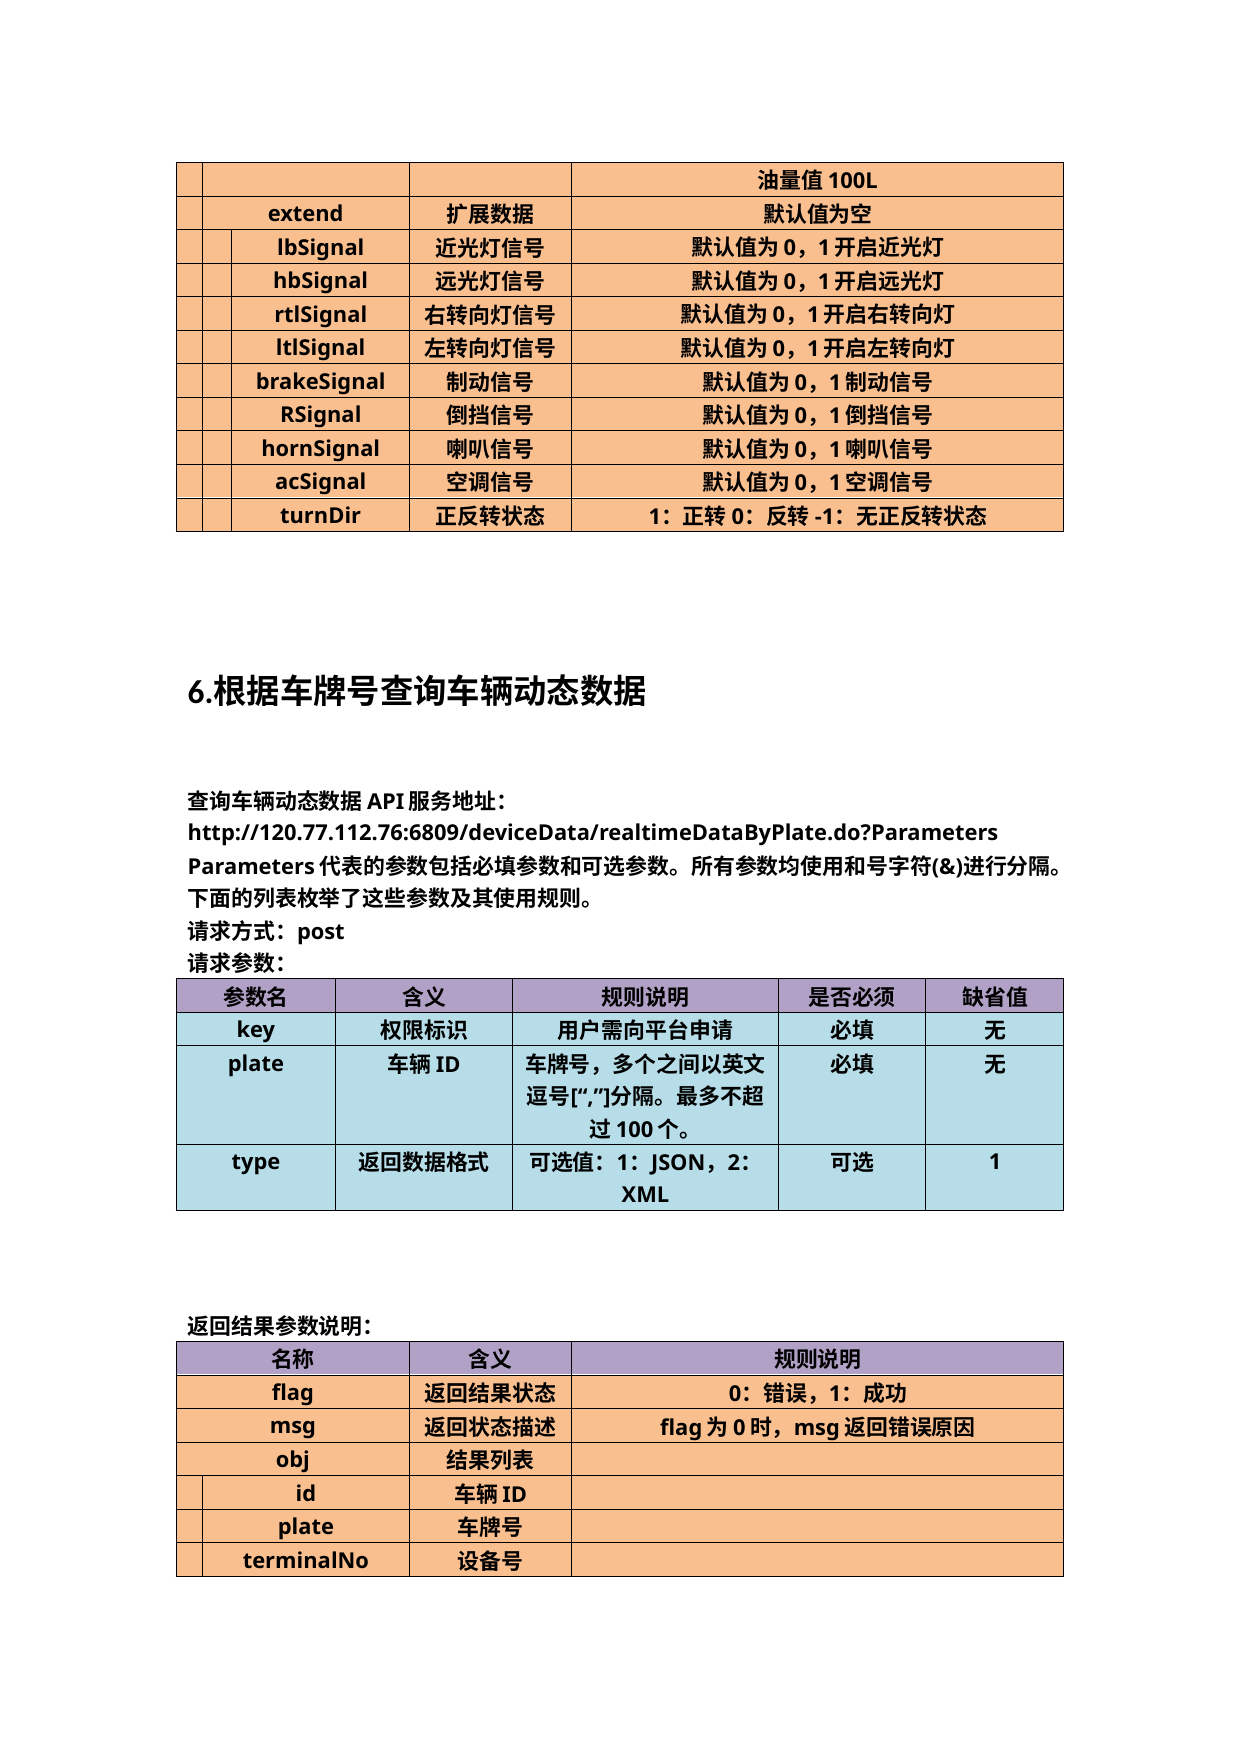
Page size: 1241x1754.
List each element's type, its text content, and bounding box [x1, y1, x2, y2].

table_cell [177, 431, 202, 464]
table_cell 返回数据格式 [336, 1145, 512, 1210]
table_cell [203, 398, 231, 430]
table_cell scale [203, 163, 409, 196]
table_cell 倒挡信号 [410, 398, 571, 430]
table_cell [177, 197, 202, 229]
table_cell 近光灯信号 [410, 230, 571, 263]
table_cell 默认值为0，1开启远光灯 [572, 264, 1063, 296]
table_cell obj [177, 1443, 409, 1475]
table_cell lbSignal [232, 230, 409, 263]
table_cell key [177, 1013, 335, 1045]
table_cell [203, 331, 231, 363]
table_cell [203, 431, 231, 464]
table_cell [572, 1476, 1063, 1509]
table_cell plate [177, 1046, 335, 1144]
table_cell 无 [926, 1046, 1063, 1144]
table_cell 空调信号 [410, 465, 571, 497]
table_cell [177, 1510, 202, 1542]
table_cell type [177, 1145, 335, 1210]
text Parameters代表的参数包括必填参数和可选参数。所有参数均使用和号字符(&)进行分隔。下面的列表枚举了这些参数及其使用规则。 [187, 848, 1053, 913]
table_cell 制动信号 [410, 364, 571, 397]
table_cell 刻度(电阻) [410, 163, 571, 196]
table_header 是否必须 [779, 979, 925, 1012]
table_cell [203, 364, 231, 397]
table_cell flag [177, 1376, 409, 1408]
table_cell [203, 499, 231, 531]
table_cell 可选 [779, 1145, 925, 1210]
text 请求参数： [187, 946, 1053, 978]
table_cell brakeSignal [232, 364, 409, 397]
text 请求方式：post [187, 913, 1053, 946]
table_cell [203, 297, 231, 330]
table_cell 默认值为0，1开启近光灯 [572, 230, 1063, 263]
table_cell [203, 465, 231, 497]
table_header 规则说明 [513, 979, 778, 1012]
table_cell hbSignal [232, 264, 409, 296]
table_cell [177, 331, 202, 363]
table_header 参数名 [177, 979, 335, 1012]
table_cell 返回结果状态 [410, 1376, 571, 1408]
table_cell id [203, 1476, 409, 1509]
table_cell [177, 297, 202, 330]
table_cell 设备号 [410, 1543, 571, 1576]
table_cell 右转向灯信号 [410, 297, 571, 330]
table_cell 默认值为0，1倒挡信号 [572, 398, 1063, 430]
table_cell [203, 230, 231, 263]
table_cell acSignal [232, 465, 409, 497]
table_header 缺省值 [926, 979, 1063, 1012]
table_cell RSignal [232, 398, 409, 430]
table_cell 用户需向平台申请 [513, 1013, 778, 1045]
table_cell [203, 264, 231, 296]
table_cell 0：错误，1：成功 [572, 1376, 1063, 1408]
table_cell 车牌号 [410, 1510, 571, 1542]
table_cell 1 [926, 1145, 1063, 1210]
table_cell 可选值：1：JSON，2：XML [513, 1145, 778, 1210]
table_header 含义 [410, 1342, 571, 1374]
table_cell 默认值为0，1开启左转向灯 [572, 331, 1063, 363]
table_cell 必填 [779, 1046, 925, 1144]
table_cell [177, 163, 202, 196]
table_cell [177, 1476, 202, 1509]
table_cell [177, 499, 202, 531]
table_cell 车辆ID [336, 1046, 512, 1144]
table_cell 远光灯信号 [410, 264, 571, 296]
table_cell [572, 1443, 1063, 1475]
table_cell 车辆ID [410, 1476, 571, 1509]
table_cell [177, 465, 202, 497]
text 查询车辆动态数据API服务地址： [187, 783, 1053, 816]
table_cell [177, 364, 202, 397]
table_cell 默认值为0，1制动信号 [572, 364, 1063, 397]
table_cell 左转向灯信号 [410, 331, 571, 363]
table_header 规则说明 [572, 1342, 1063, 1374]
table_cell 正反转状态 [410, 499, 571, 531]
table_cell 默认值为0，1喇叭信号 [572, 431, 1063, 464]
table_cell [177, 1543, 202, 1576]
table_cell extend [203, 197, 409, 229]
table_cell 默认值为空 [572, 197, 1063, 229]
table_cell 默认值为0，1空调信号 [572, 465, 1063, 497]
table_header 含义 [336, 979, 512, 1012]
table_cell flag为0时，msg返回错误原因 [572, 1409, 1063, 1442]
table_cell 1：正转 0：反转 -1：无正反转状态 [572, 499, 1063, 531]
table_cell plate [203, 1510, 409, 1542]
table_cell ltlSignal [232, 331, 409, 363]
table_cell turnDir [232, 499, 409, 531]
table_cell [572, 1510, 1063, 1542]
table_cell hornSignal [232, 431, 409, 464]
table_cell 返回状态描述 [410, 1409, 571, 1442]
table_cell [572, 163, 1063, 196]
table_cell [572, 1543, 1063, 1576]
table_cell 权限标识 [336, 1013, 512, 1045]
table_cell [177, 264, 202, 296]
table_cell msg [177, 1409, 409, 1442]
subtitle 6.根据车牌号查询车辆动态数据 [187, 657, 1053, 722]
table_cell [177, 230, 202, 263]
table_cell 必填 [779, 1013, 925, 1045]
table_cell rtlSignal [232, 297, 409, 330]
table_cell 默认值为0，1开启右转向灯 [572, 297, 1063, 330]
table_cell 无 [926, 1013, 1063, 1045]
table_cell [177, 398, 202, 430]
table_cell 结果列表 [410, 1443, 571, 1475]
text 返回结果参数说明： [187, 1308, 1053, 1341]
table_cell 扩展数据 [410, 197, 571, 229]
table_header 名称 [177, 1342, 409, 1374]
table_cell 车牌号，多个之间以英文逗号[“,”]分隔。最多不超过100个。 [513, 1046, 778, 1144]
table_cell 喇叭信号 [410, 431, 571, 464]
text http://120.77.112.76:6809/deviceData/realtimeDataByPlate.do?Parameters [187, 816, 1053, 848]
table_cell terminalNo [203, 1543, 409, 1576]
